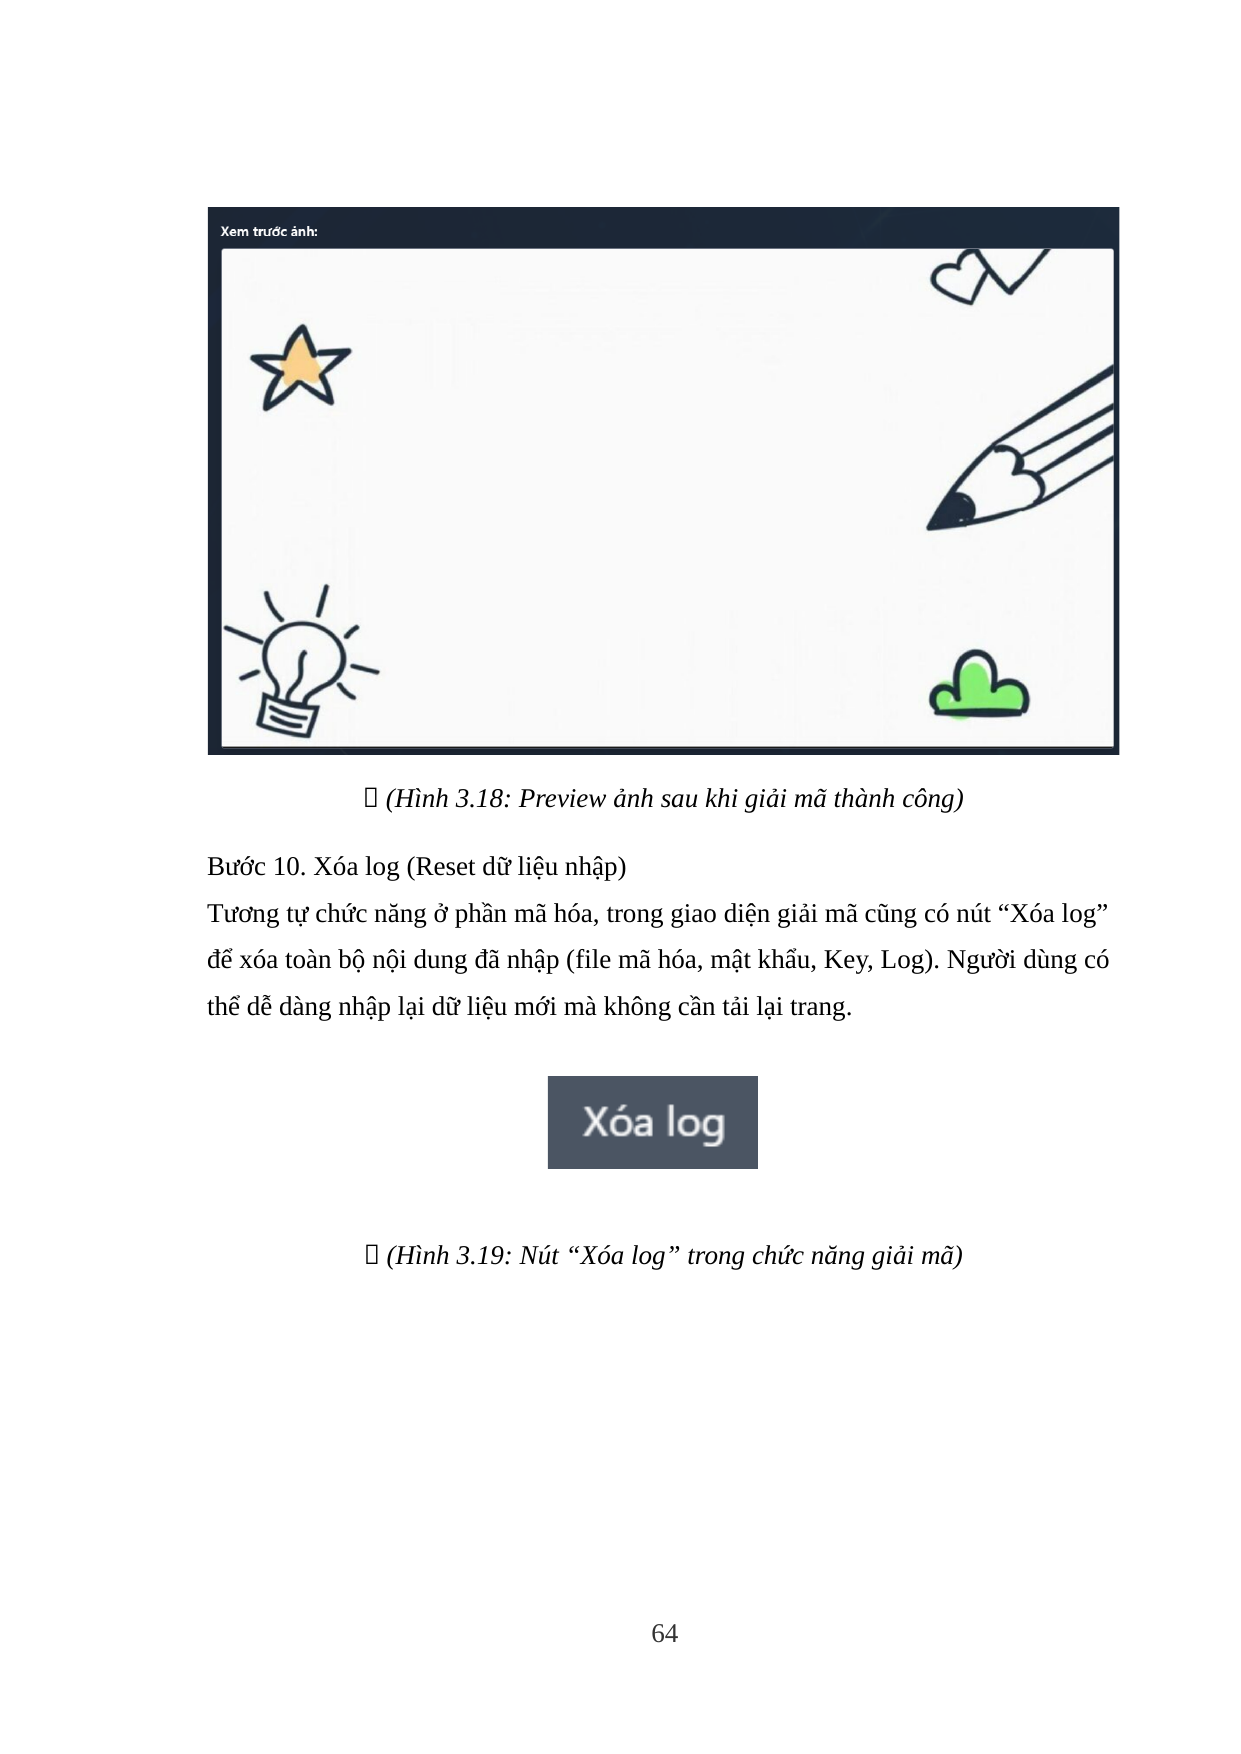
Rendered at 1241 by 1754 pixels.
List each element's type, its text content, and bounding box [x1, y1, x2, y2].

picture [545, 1076, 757, 1166]
picture [207, 207, 1120, 754]
text Bước 10. Xóa log (Reset dữ liệu nhập) Tương tự chức năng ở phần mã hóa, trong giao diện giải mã cũng có nút “Xóa log” để xóa toàn bộ nội dung đã nhập (file mã hóa, mật khẩu, Key, Log). Người dùng có thể dễ dàng nhập lại dữ liệu mới mà không cần tải lại trang. [207, 850, 1122, 1021]
text 📌 (Hình 3.19: Nút “Xóa log” trong chức năng giải mã) [207, 1236, 1122, 1272]
